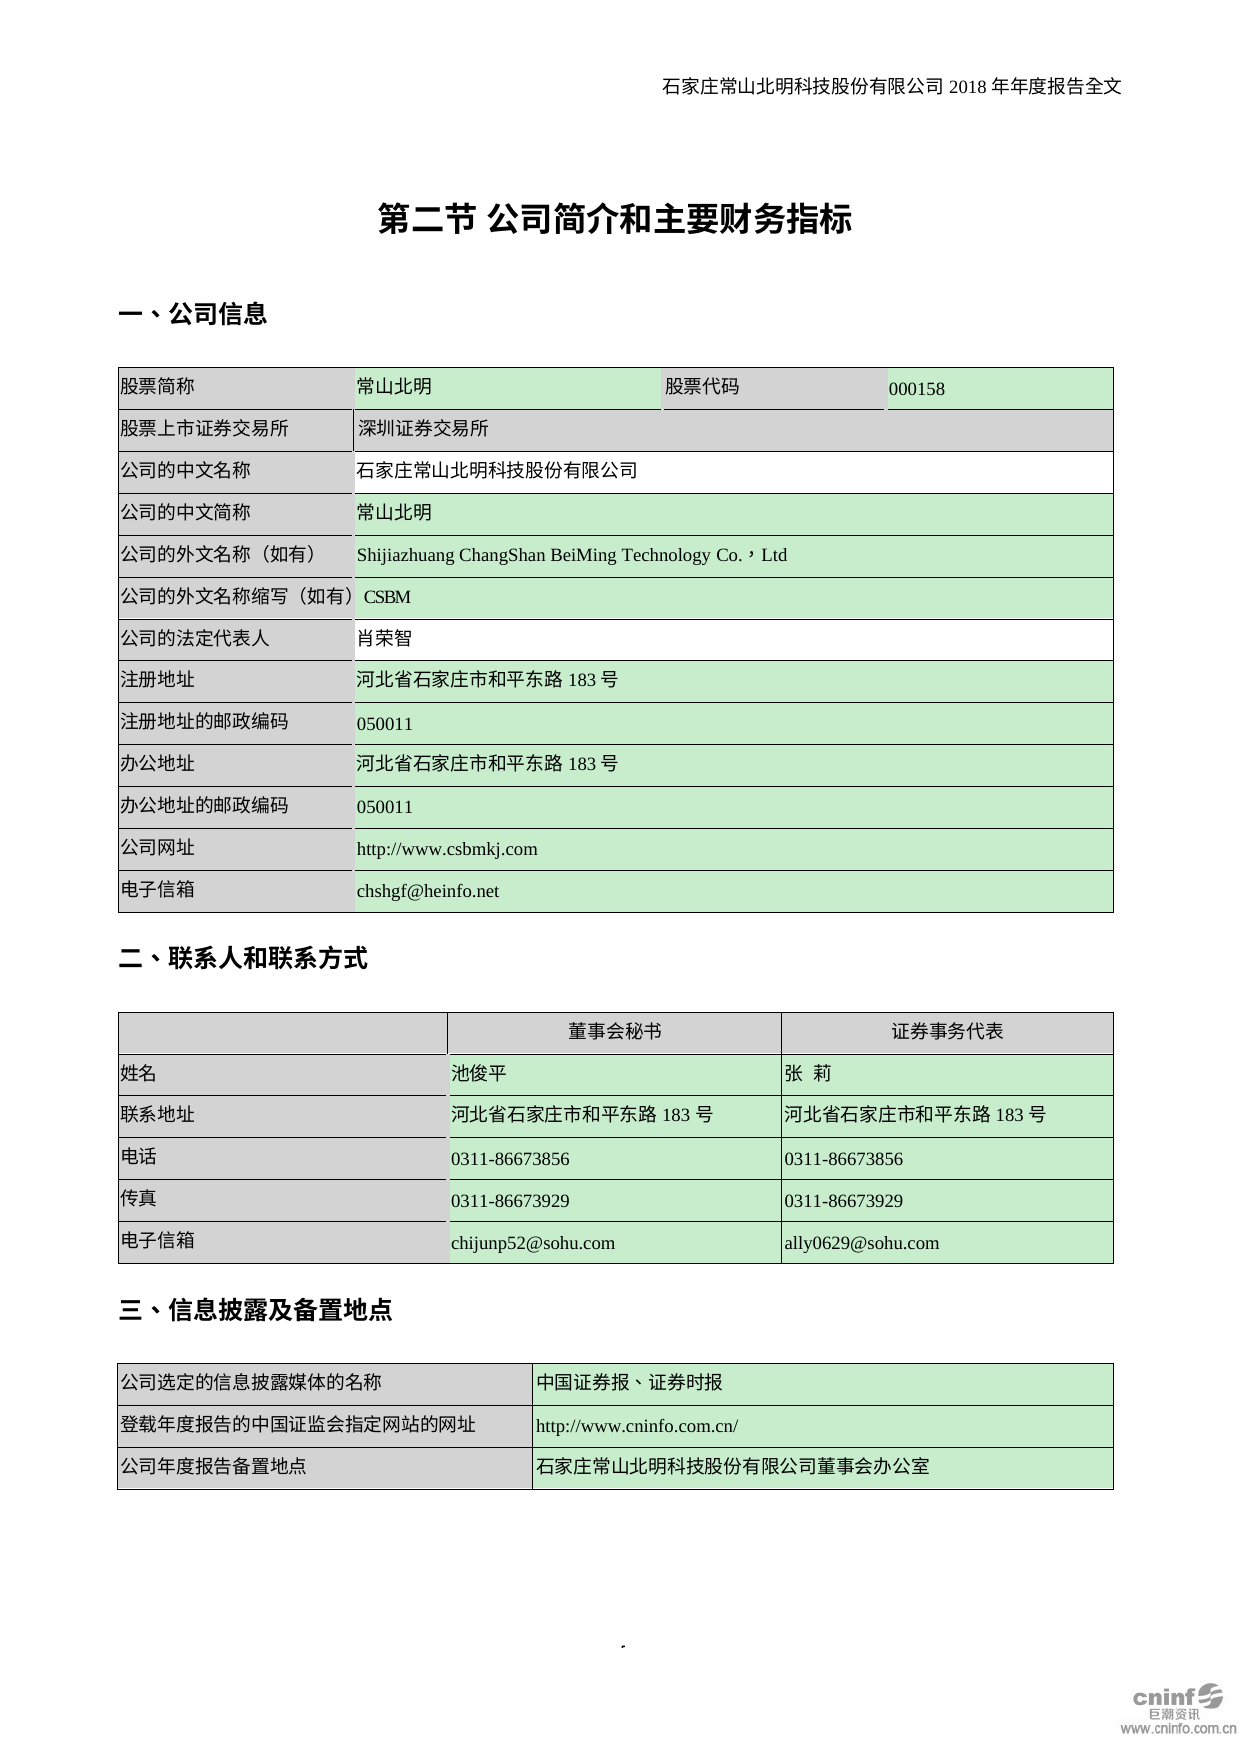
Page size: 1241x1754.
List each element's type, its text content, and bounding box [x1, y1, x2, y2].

table_cell 注册地址的邮政编码 [119, 703, 352, 744]
table_cell ）CSBM [355, 578, 1113, 618]
table_cell Shijiazhuang ChangShan BeiMing Technology Co.，Ltd [355, 536, 1113, 577]
table_cell 张 莉 [782, 1055, 1113, 1095]
table_cell 公司的中文名称 [119, 452, 352, 493]
table_cell 登载年度报告的中国证监会指定网站的网址 [118, 1406, 532, 1447]
table_header 中国证券报、证券时报 [533, 1364, 1113, 1405]
table_cell 公司的中文简称 [119, 494, 352, 535]
table_header 董事会秘书 [448, 1013, 781, 1053]
table_cell 公司网址 [119, 829, 352, 870]
table_cell 联系地址 [119, 1096, 446, 1137]
table_cell 办公地址 [119, 745, 352, 786]
subtitle 二、联系人和联系方式 [118, 941, 1147, 975]
table_cell 河北省石家庄市和平东路 183 号 [355, 661, 1113, 702]
table_cell 0311-86673929 [450, 1180, 781, 1221]
table_cell 股票上市证券交易所 [119, 410, 353, 451]
table_cell 姓名 [119, 1055, 446, 1095]
table_cell 河北省石家庄市和平东路 183 号 [450, 1096, 781, 1137]
subtitle 一、公司信息 [118, 297, 1147, 331]
table_cell 公司的法定代表人 [119, 620, 352, 660]
table_cell 办公地址的邮政编码 [119, 787, 352, 828]
table_header 股票简称 [119, 368, 352, 409]
table_header [119, 1013, 447, 1053]
table_cell 公司的外文名称（如有） [119, 536, 352, 577]
table_cell 电子信箱 [119, 871, 352, 912]
table_cell 0311-86673929 [782, 1180, 1113, 1221]
table_cell 池俊平 [450, 1055, 781, 1095]
picture [1115, 1680, 1240, 1737]
table_cell 石家庄常山北明科技股份有限公司 [355, 452, 1113, 493]
table_cell 河北省石家庄市和平东路 183 号 [782, 1096, 1113, 1137]
table_cell 深圳证券交易所 [354, 410, 1113, 451]
table_cell chijunp52@sohu.com [450, 1222, 781, 1263]
table_cell 注册地址 [119, 661, 352, 702]
table_cell 肖荣智 [355, 620, 1113, 660]
table_cell http://www.cninfo.com.cn/ [533, 1406, 1113, 1447]
subtitle 第二节 公司简介和主要财务指标 [377, 196, 1147, 242]
table_cell 0311-86673856 [782, 1138, 1113, 1179]
table_cell 公司的外文名称缩写（如有 [119, 578, 352, 618]
table_cell 电话 [119, 1138, 446, 1179]
table_header 证券事务代表 [782, 1013, 1113, 1053]
table_cell 050011 [355, 703, 1113, 744]
subtitle 三、信息披露及备置地点 [118, 1292, 1147, 1326]
table_cell chshgf@heinfo.net [355, 871, 1113, 912]
table_cell 传真 [119, 1180, 446, 1221]
table_cell 常山北明 [355, 494, 1113, 535]
table_cell 公司年度报告备置地点 [118, 1448, 532, 1488]
table_cell ally0629@sohu.com [782, 1222, 1113, 1263]
table_cell http://www.csbmkj.com [355, 829, 1113, 870]
table_cell 河北省石家庄市和平东路 183 号 [355, 745, 1113, 786]
table_cell 石家庄常山北明科技股份有限公司董事会办公室 [533, 1448, 1113, 1488]
table_cell 050011 [355, 787, 1113, 828]
table_header 股票代码 [664, 368, 884, 409]
table_cell 0311-86673856 [450, 1138, 781, 1179]
table_header 000158 [888, 368, 1113, 409]
table_header 常山北明 [355, 368, 661, 409]
table_cell 电子信箱 [119, 1222, 446, 1263]
table_header 公司选定的信息披露媒体的名称 [118, 1364, 532, 1405]
